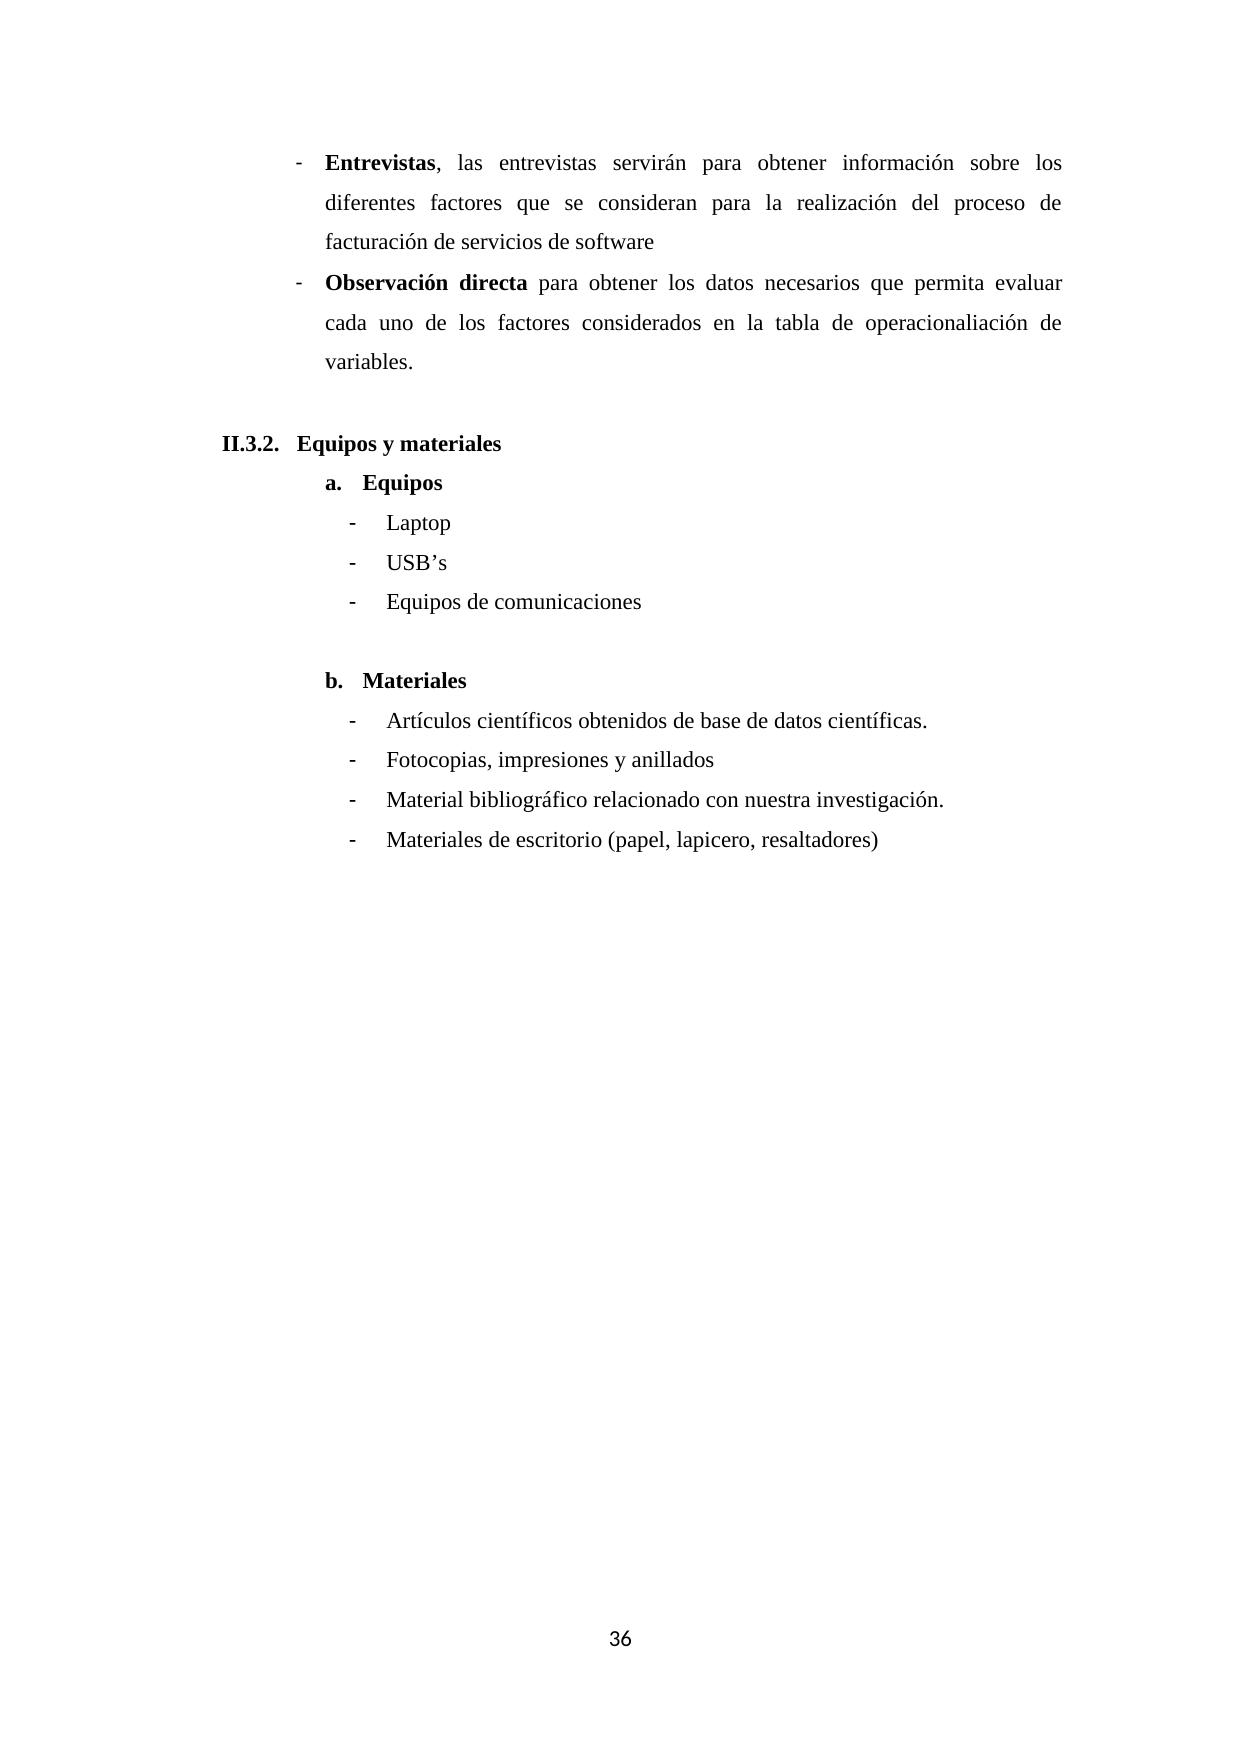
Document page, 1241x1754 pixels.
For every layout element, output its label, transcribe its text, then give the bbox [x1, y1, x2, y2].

list Equipos de comunicaciones [348, 588, 1063, 614]
list Equipos [325, 469, 1063, 496]
list Entrevistas, las entrevistas servirán para obtener información sobre los diferentes factores que se consideran para la realización del proceso de facturación de servicios de software [295, 148, 1063, 254]
list USB’s [348, 548, 1063, 575]
list Laptop [348, 509, 1063, 535]
list Material bibliográfico relacionado con nuestra investigación. [348, 786, 1063, 813]
list Fotocopias, impresiones y anillados [348, 746, 1063, 773]
list Materiales de escritorio (papel, lapicero, resaltadores) [348, 826, 1063, 852]
list Artículos científicos obtenidos de base de datos científicas. [348, 707, 1063, 733]
list Observación directa para obtener los datos necesarios que permita evaluar cada uno de los factores considerados en la tabla de operacionaliación de variables. [295, 268, 1063, 375]
list Equipos y materiales [222, 430, 1063, 456]
list Materiales [325, 667, 1063, 694]
